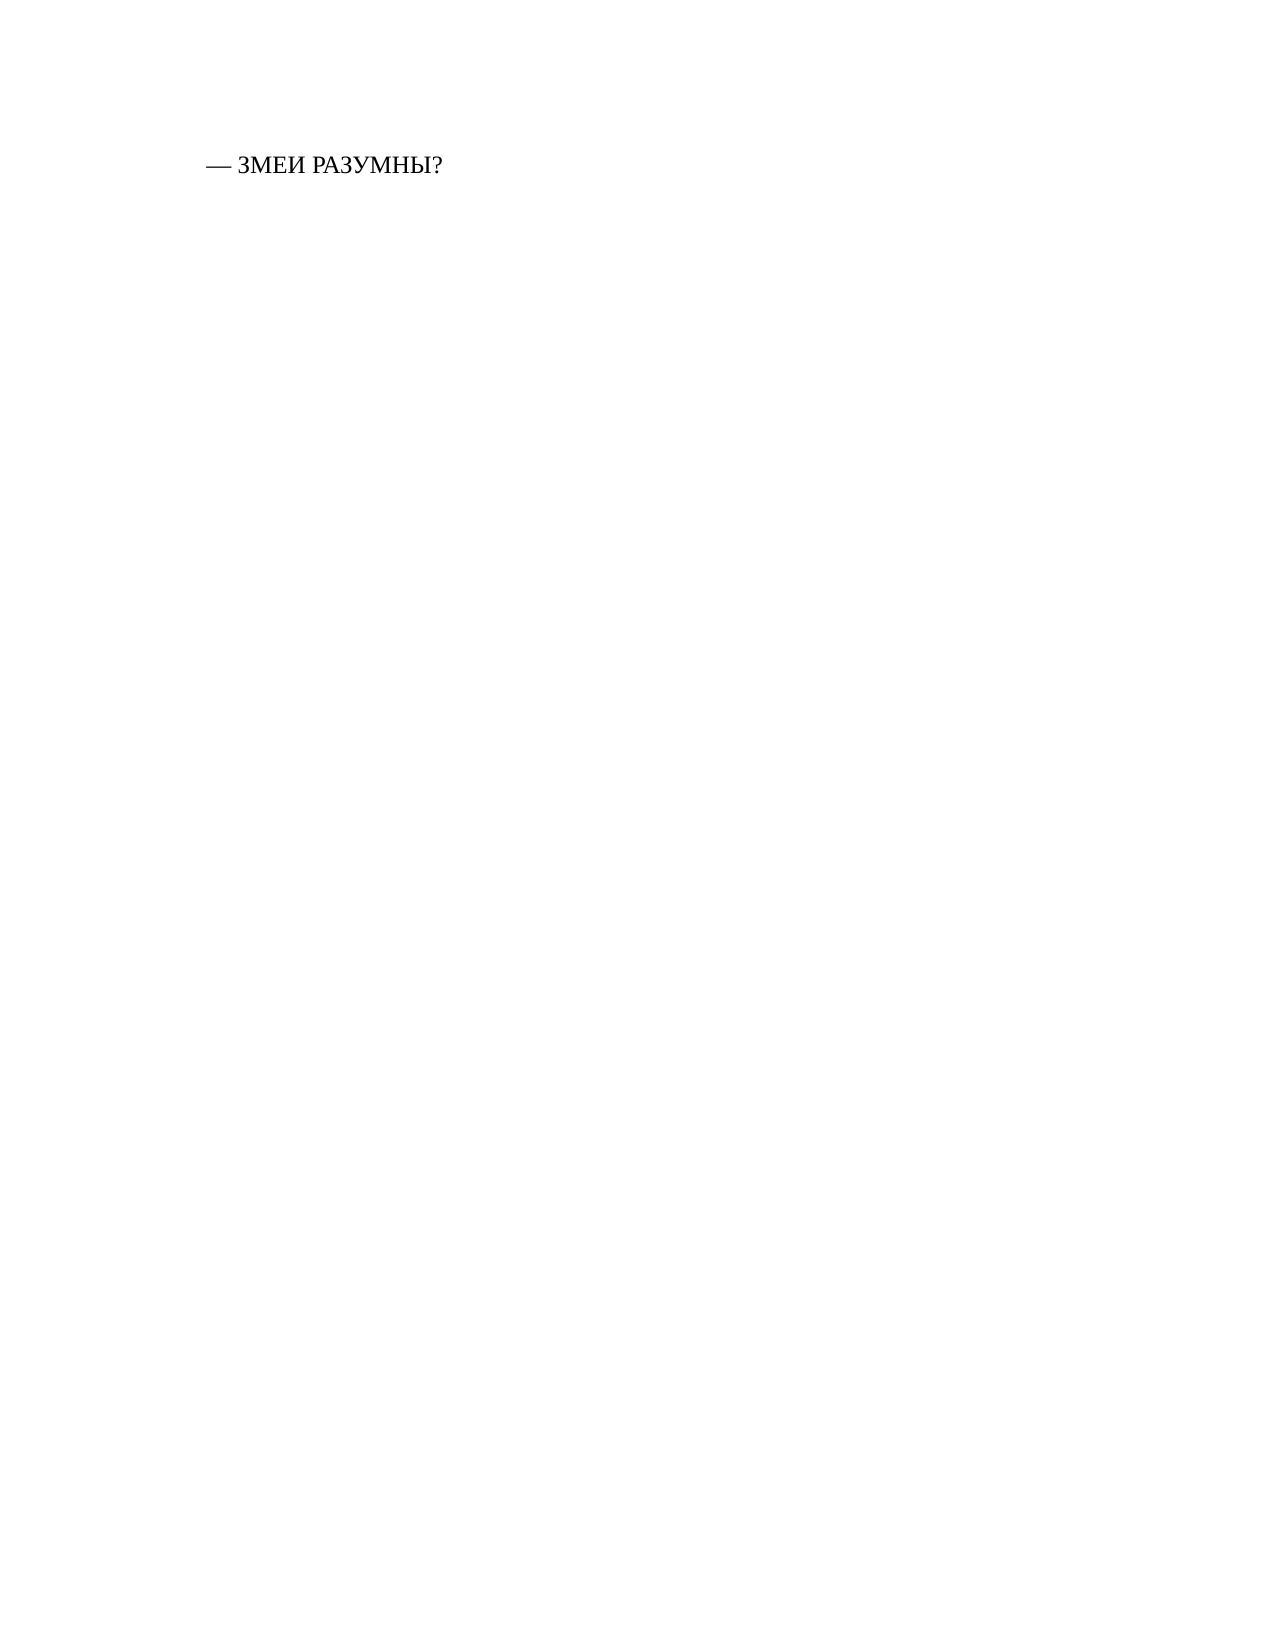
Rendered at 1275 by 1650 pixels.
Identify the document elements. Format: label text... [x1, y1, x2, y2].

text — ЗМЕИ РАЗУМНЫ? [150, 150, 1125, 179]
